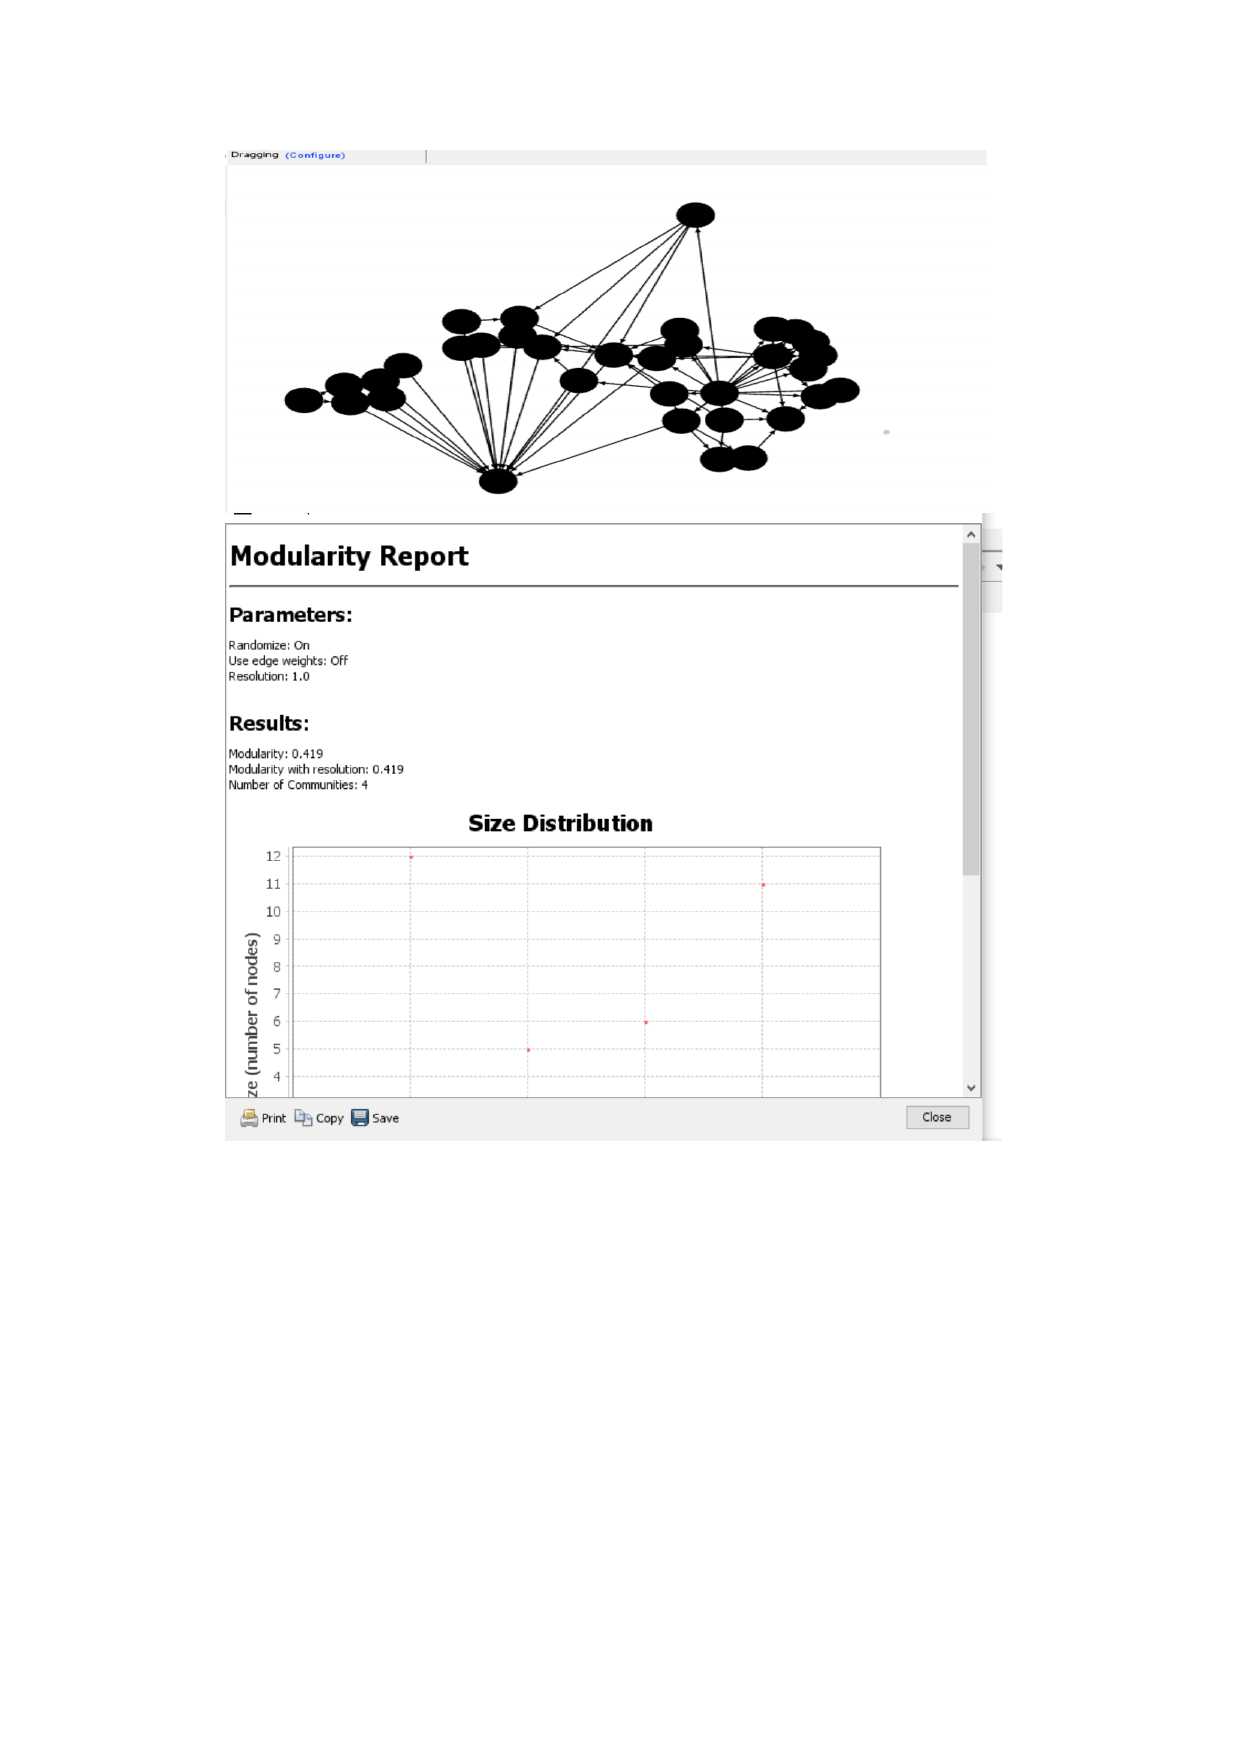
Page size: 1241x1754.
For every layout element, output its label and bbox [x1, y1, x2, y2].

picture [225, 150, 1003, 1141]
